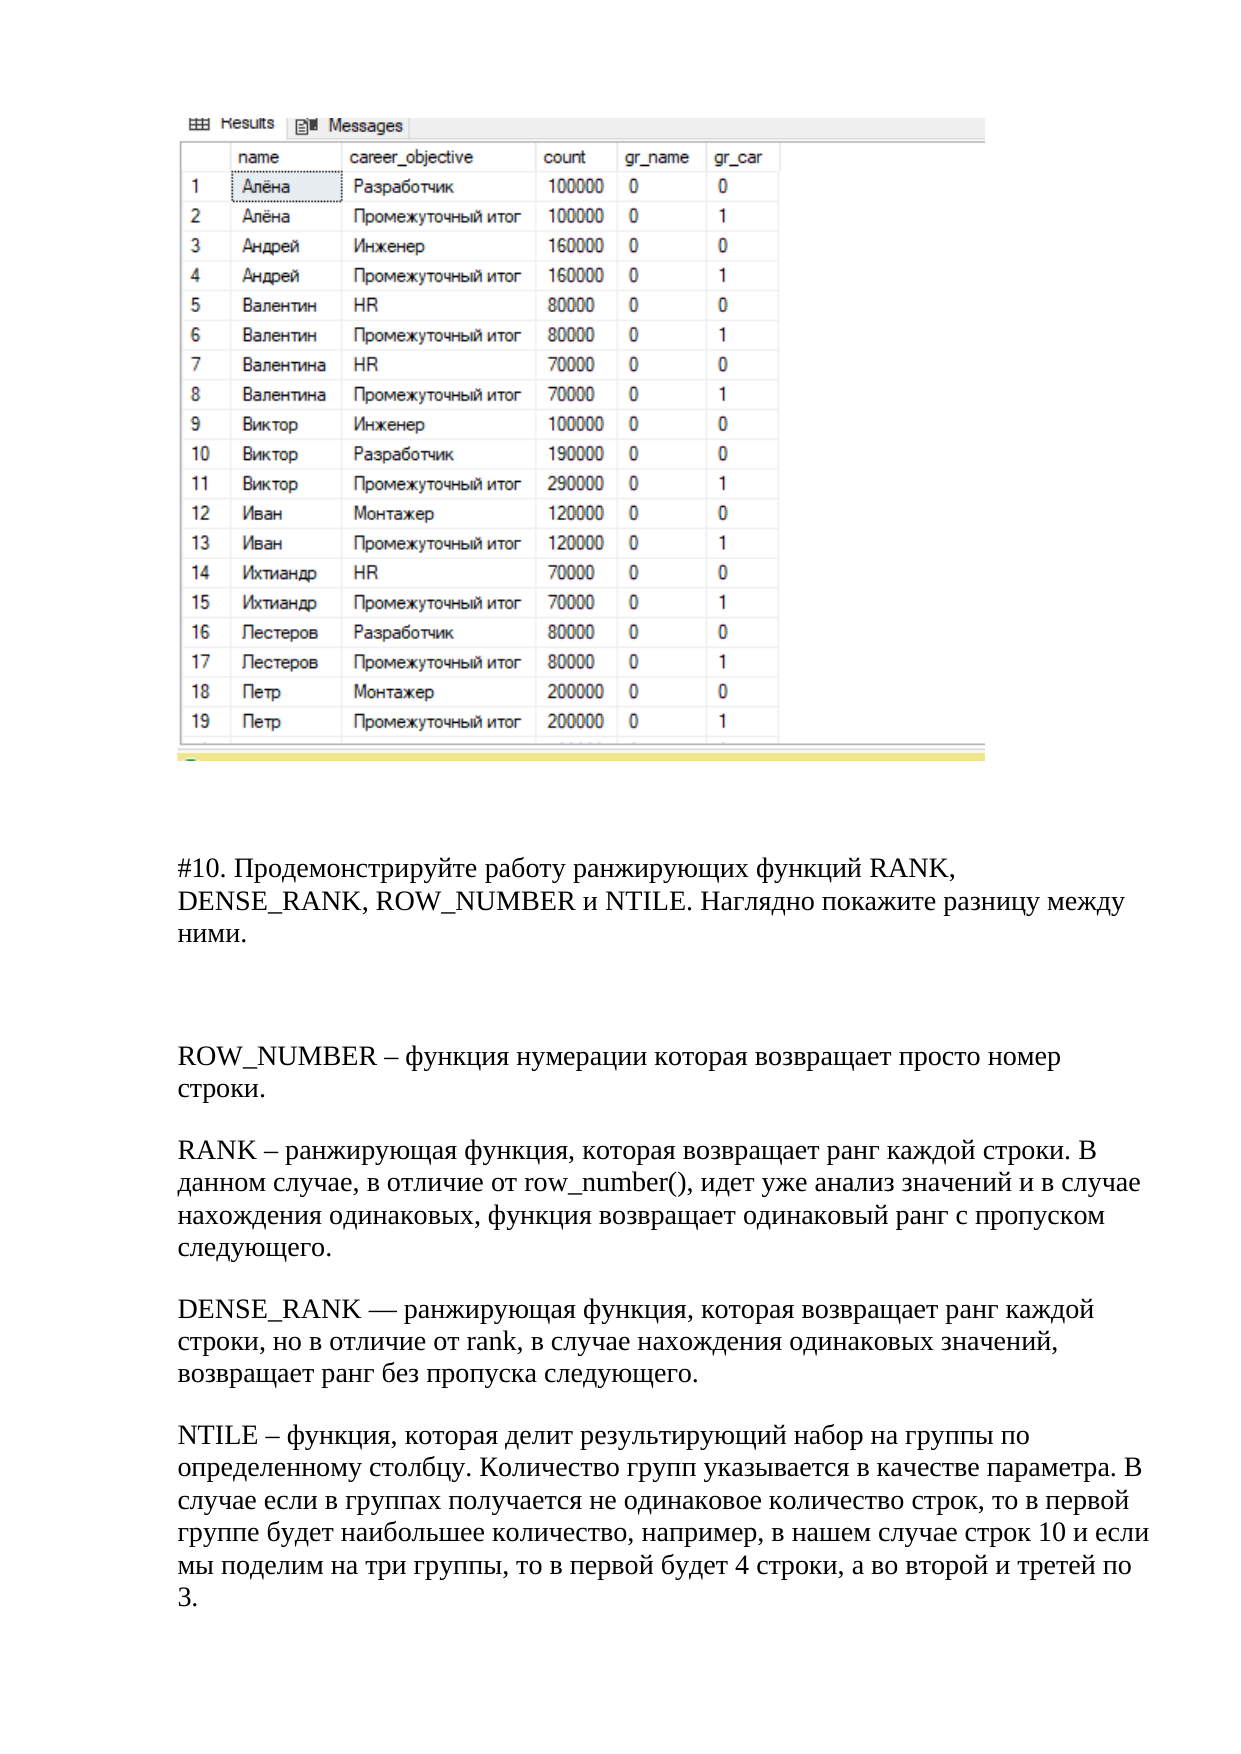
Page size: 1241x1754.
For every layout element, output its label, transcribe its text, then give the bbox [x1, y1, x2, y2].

text ROW_NUMBER – функция нумерации которая возвращает просто номер строки. [177, 1039, 1152, 1104]
text #10. Продемонстрируйте работу ранжирующих функций RANK, DENSE_RANK, ROW_NUMBER и NTILE. Наглядно покажите разницу между ними. [177, 851, 1152, 948]
text DENSE_RANK — ранжирующая функция, которая возвращает ранг каждой строки, но в отличие от rank, в случае нахождения одинаковых значений, возвращает ранг без пропуска следующего. [177, 1292, 1152, 1389]
picture [177, 118, 985, 761]
text RANK – ранжирующая функция, которая возвращает ранг каждой строки. В данном случае, в отличие от row_number(), идет уже анализ значений и в случае нахождения одинаковых, функция возвращает одинаковый ранг с пропуском следующего. [177, 1133, 1152, 1263]
text NTILE – функция, которая делит результирующий набор на группы по определенному столбцу. Количество групп указывается в качестве параметра. В случае если в группах получается не одинаковое количество строк, то в первой группе будет наибольшее количество, например, в нашем случае строк 10 и если мы поделим на три группы, то в первой будет 4 строки, а во второй и третей по 3. [177, 1418, 1152, 1612]
